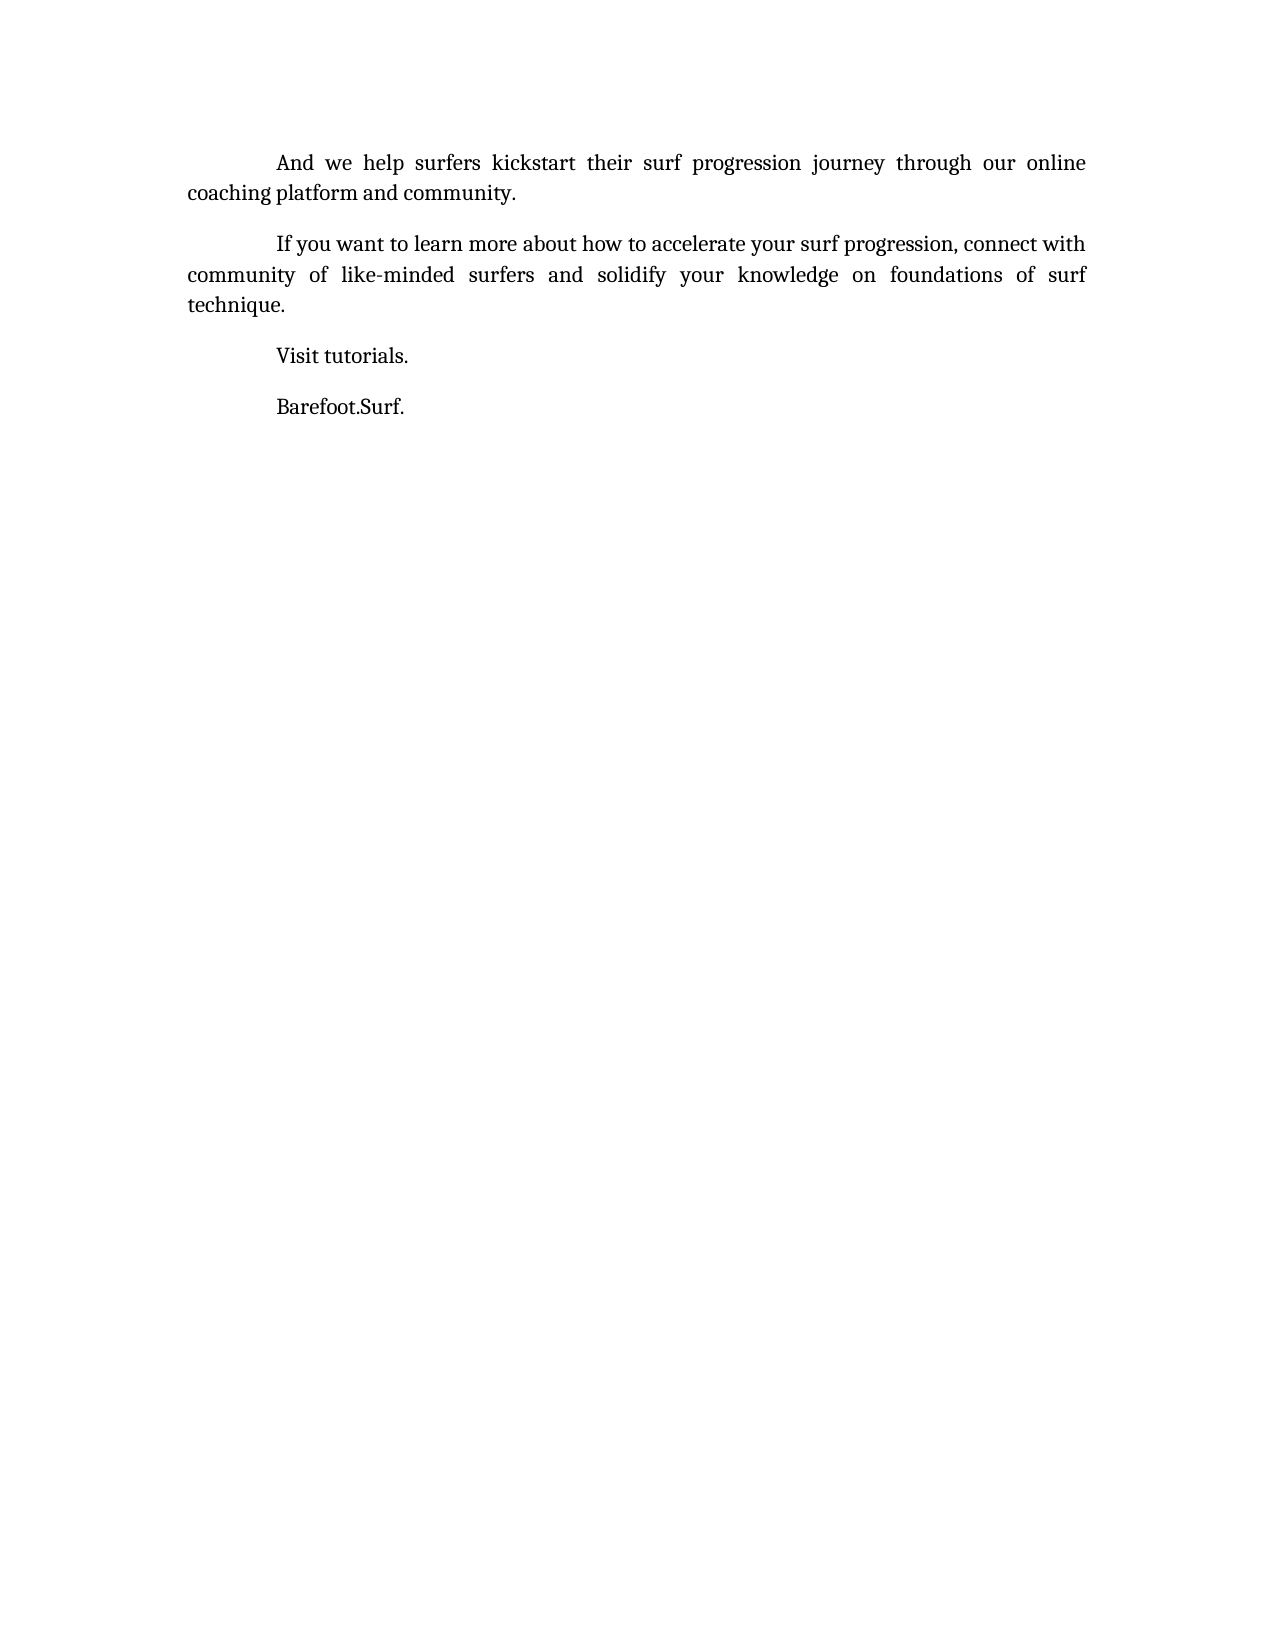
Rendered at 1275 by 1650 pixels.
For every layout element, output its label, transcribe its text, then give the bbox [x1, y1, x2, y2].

text Visit tutorials. [187, 343, 1087, 369]
text Barefoot.Surf. [187, 394, 1087, 420]
text If you want to learn more about how to accelerate your surf progression, connect with community of like-minded surfers and solidify your knowledge on foundations of surf technique. [187, 231, 1087, 318]
text And we help surfers kickstart their surf progression journey through our online coaching platform and community. [187, 150, 1087, 207]
